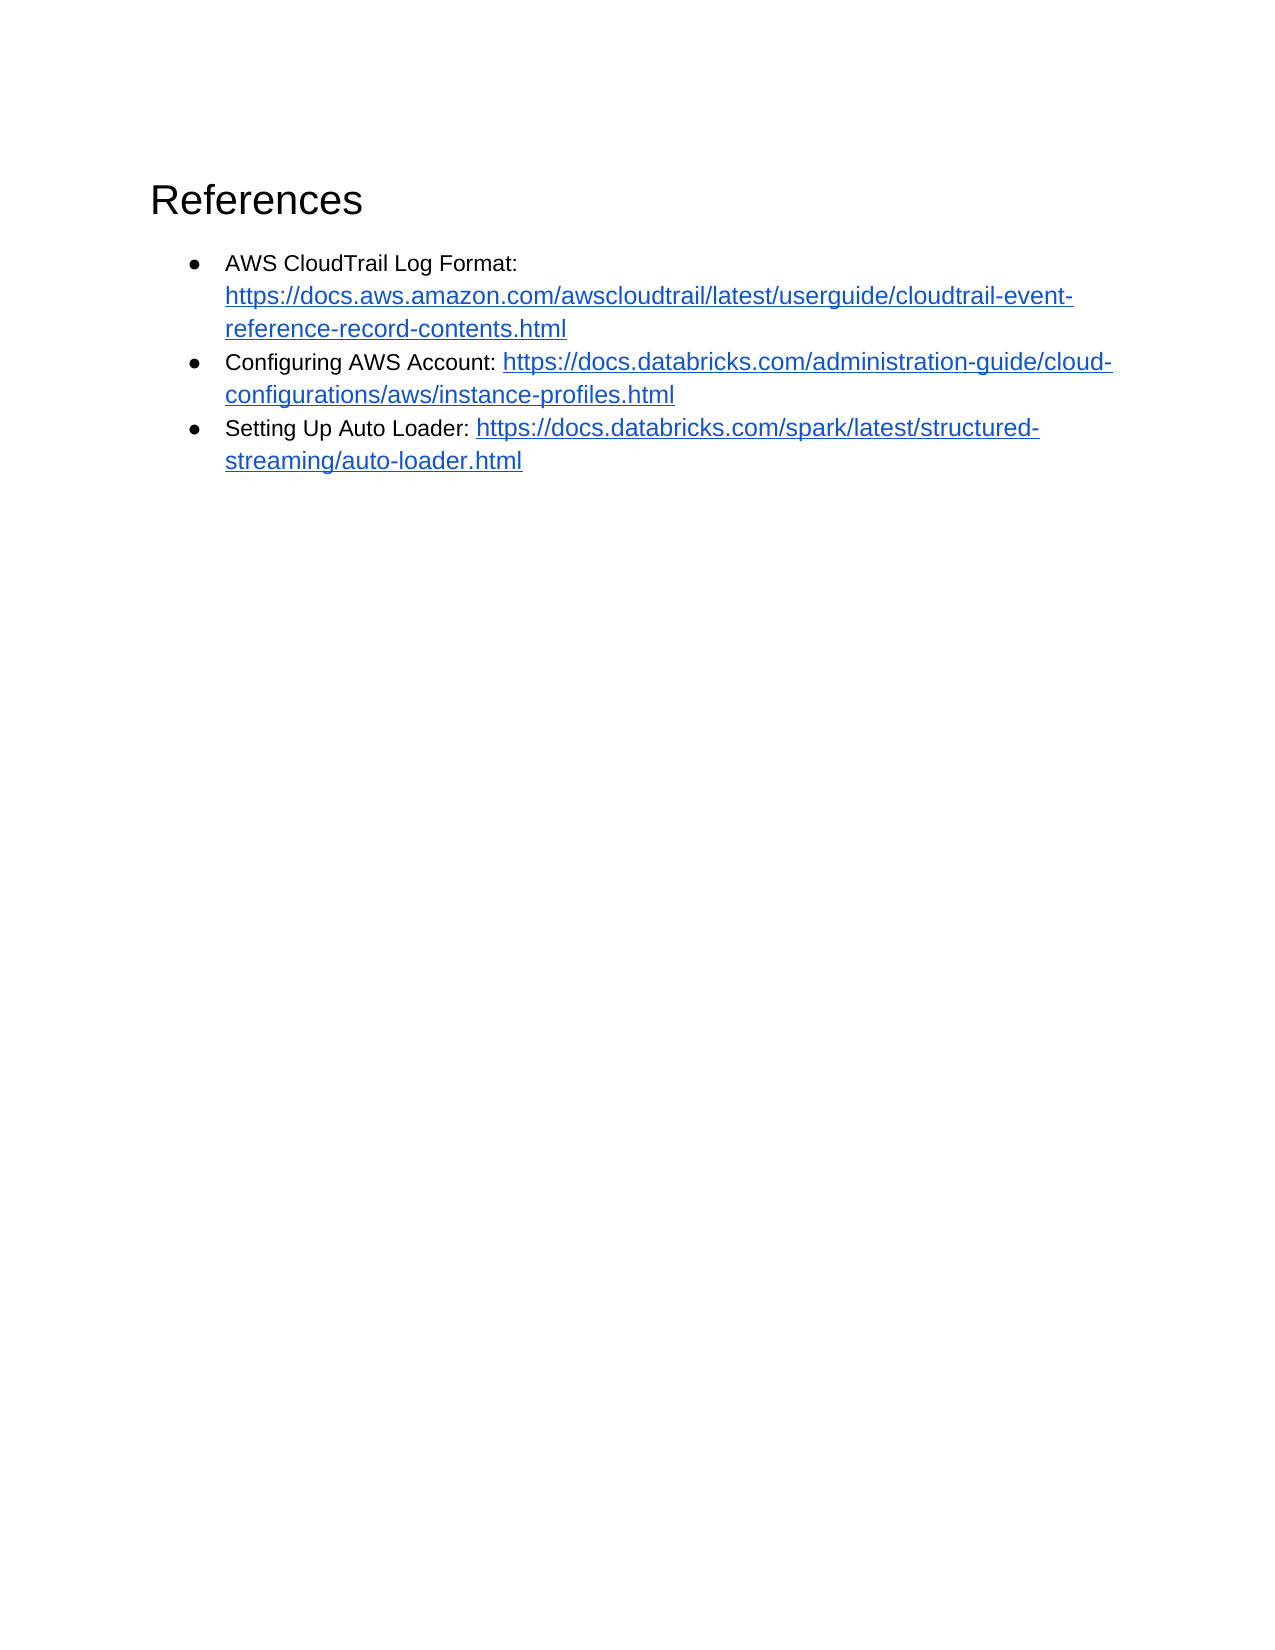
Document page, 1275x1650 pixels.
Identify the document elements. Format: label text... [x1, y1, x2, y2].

list AWS CloudTrail Log Format: https://docs.aws.amazon.com/awscloudtrail/latest/userguide/cloudtrail-event-reference-record-contents.html [187, 248, 1125, 343]
subtitle References [150, 175, 1125, 223]
list Setting Up Auto Loader: https://docs.databricks.com/spark/latest/structured-streaming/auto-loader.html [187, 413, 1125, 475]
list Configuring AWS Account: https://docs.databricks.com/administration-guide/cloud-configurations/aws/instance-profiles.html [187, 347, 1125, 409]
